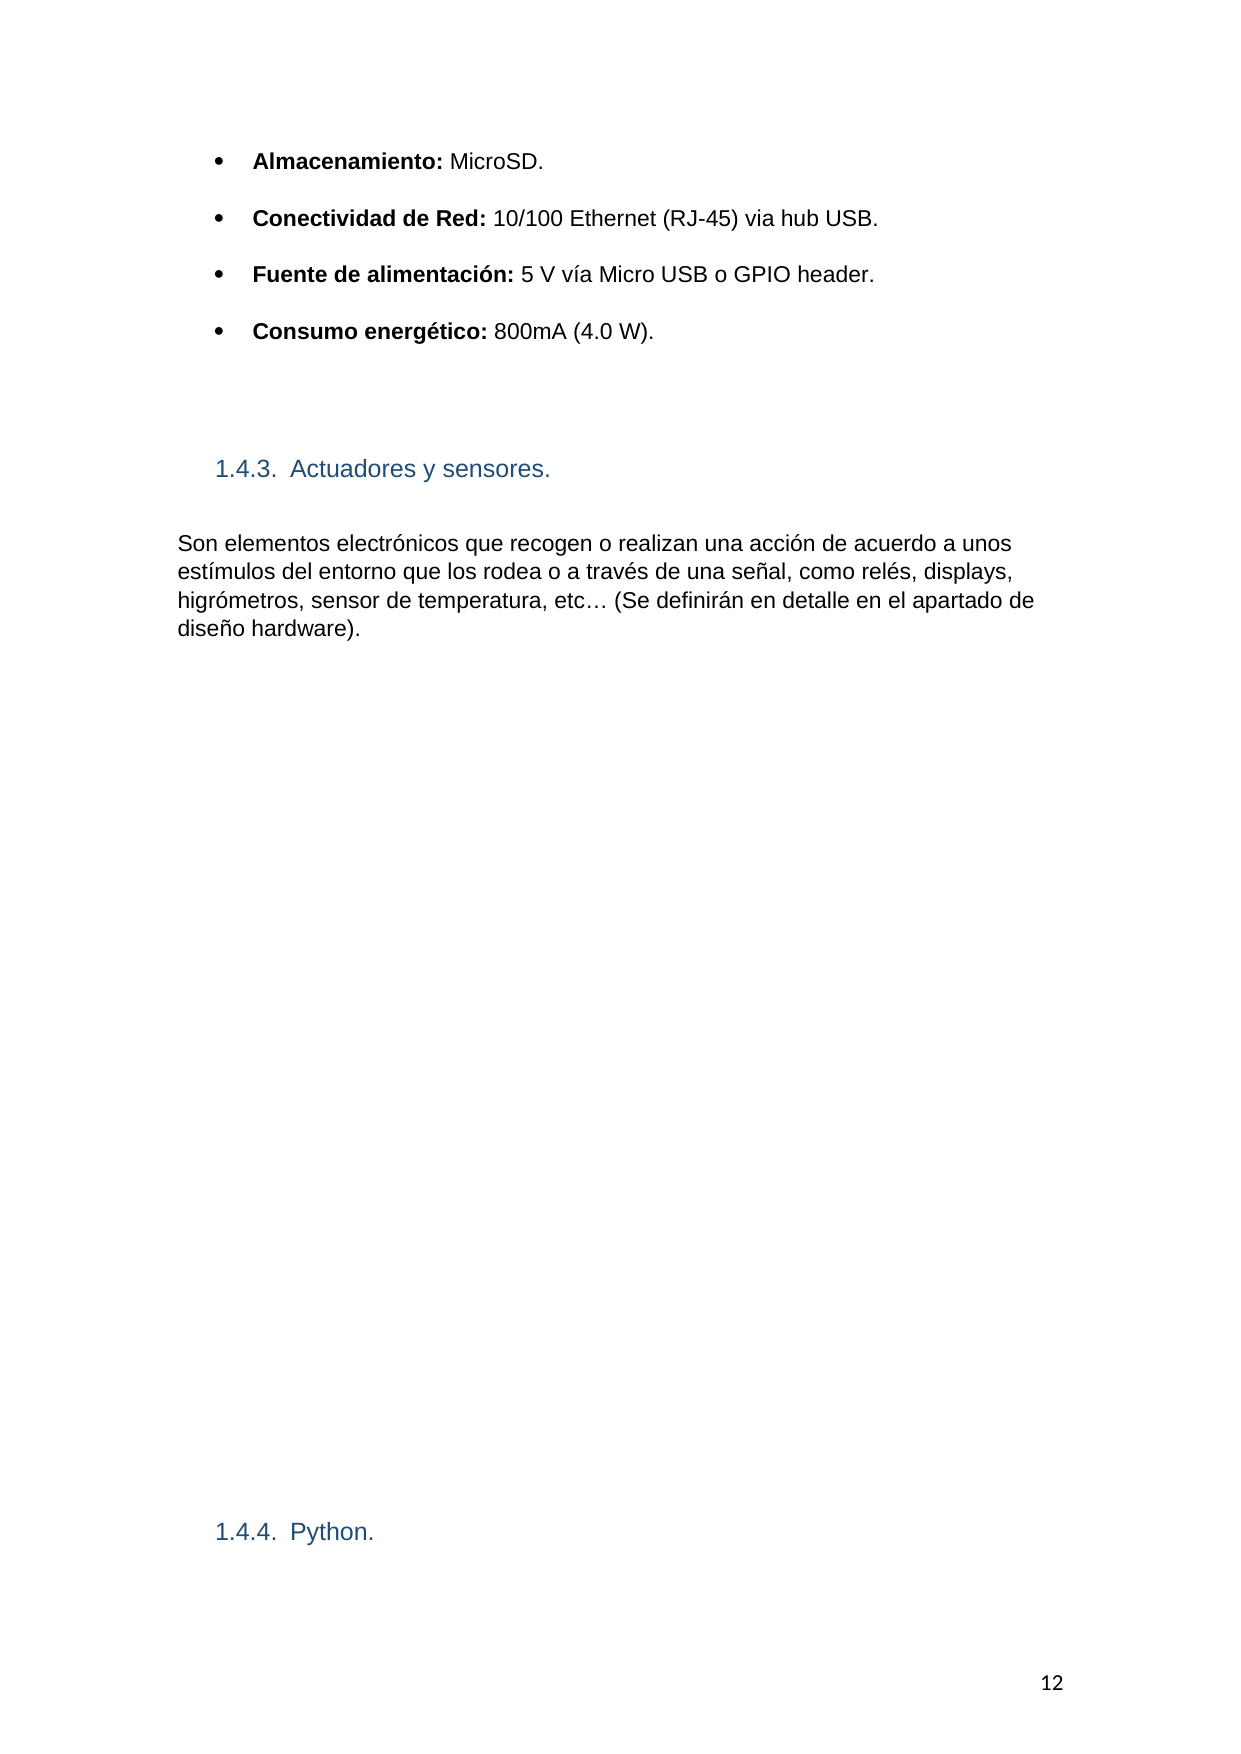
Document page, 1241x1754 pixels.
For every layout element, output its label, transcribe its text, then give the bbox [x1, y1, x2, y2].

subtitle Python. [215, 1517, 1063, 1546]
list Fuente de alimentación: 5 V vía Micro USB o GPIO header. [215, 261, 1063, 288]
text Son elementos electrónicos que recogen o realizan una acción de acuerdo a unos estímulos del entorno que los rodea o a través de una señal, como relés, displays, higrómetros, sensor de temperatura, etc… (Se definirán en detalle en el apartado de diseño hardware). [177, 530, 1063, 641]
subtitle Actuadores y sensores. [215, 453, 1063, 482]
list Conectividad de Red: 10/100 Ethernet (RJ-45) via hub USB. [215, 204, 1063, 231]
list Consumo energético: 800mA (4.0 W). [215, 318, 1063, 344]
list Almacenamiento: MicroSD. [215, 148, 1063, 174]
